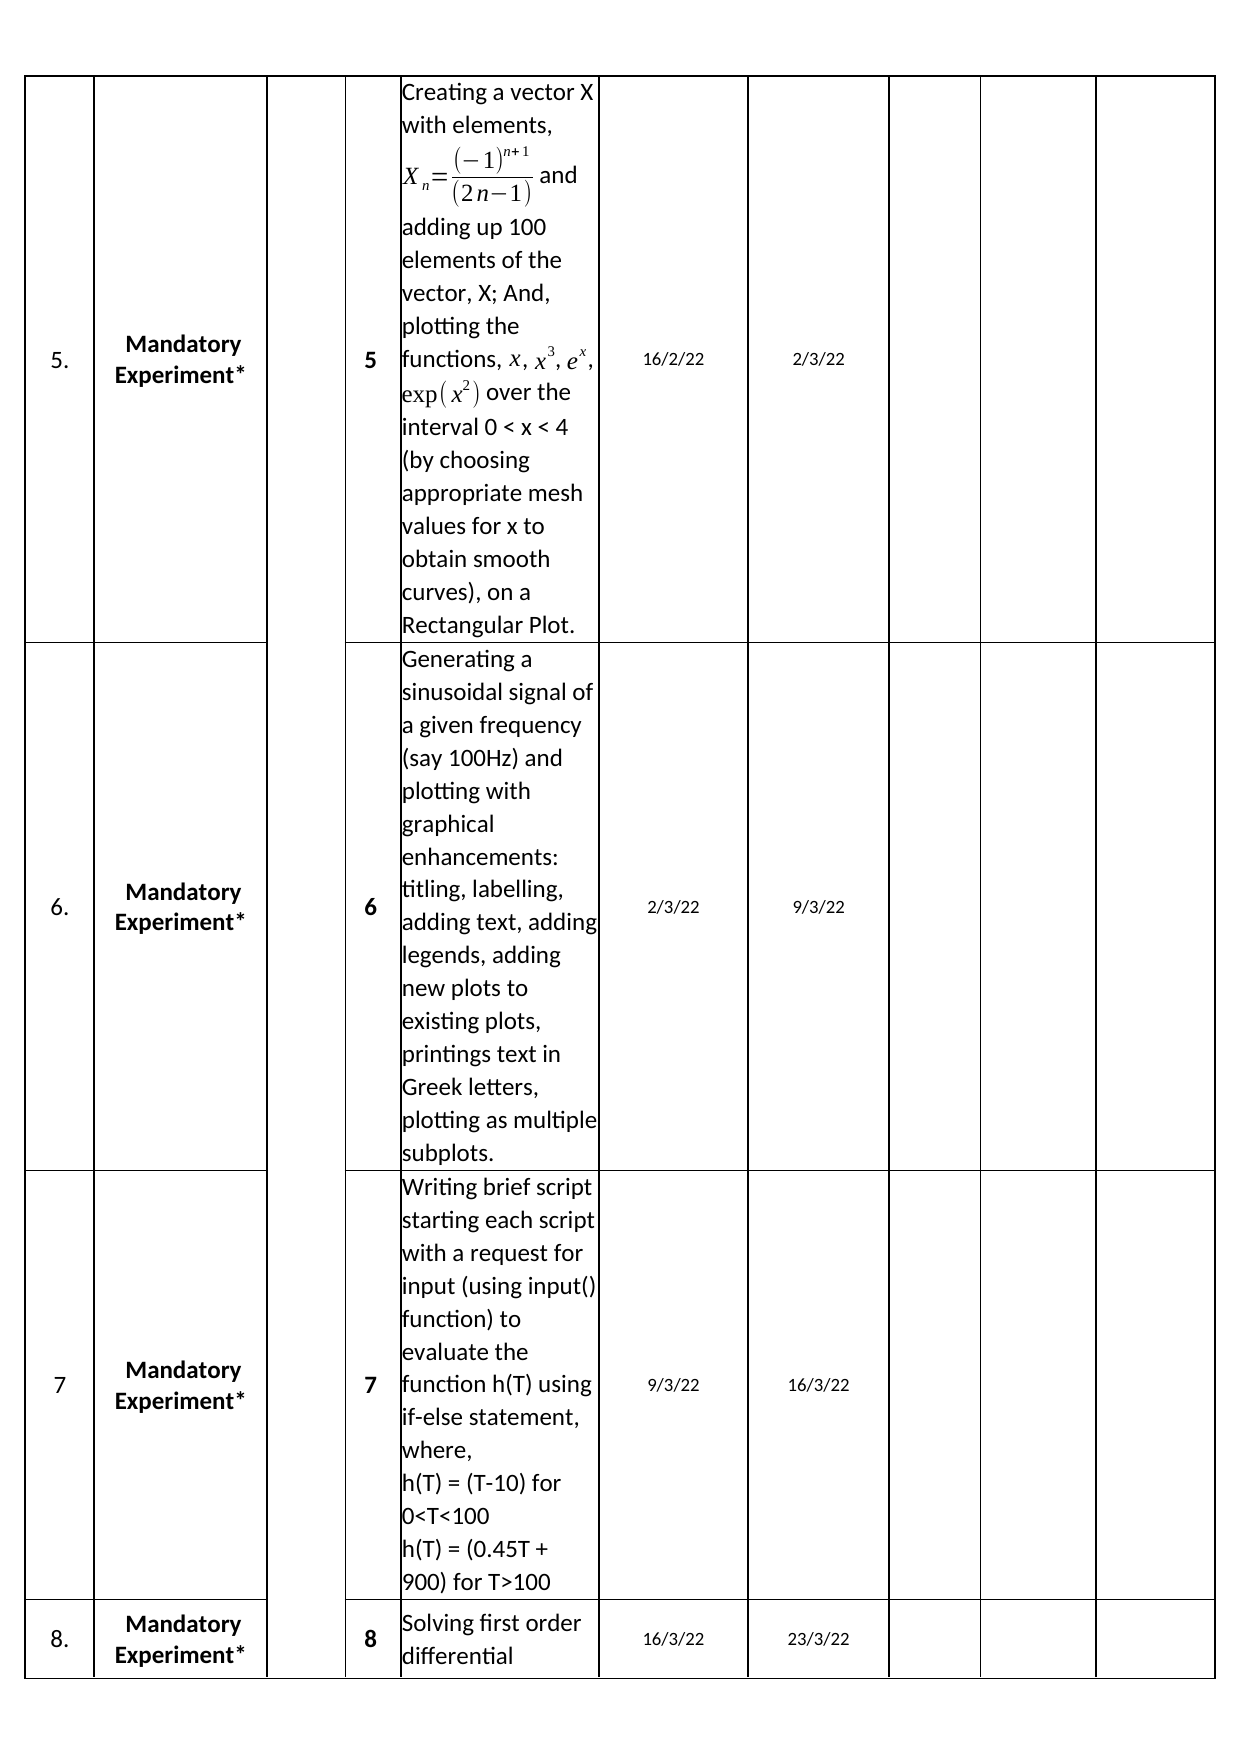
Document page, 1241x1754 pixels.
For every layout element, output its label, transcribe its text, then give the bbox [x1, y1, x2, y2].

table_cell [981, 1171, 1095, 1599]
table_cell 8 [346, 1600, 400, 1677]
table_cell Mandatory Experiment* [95, 1171, 266, 1599]
table_cell 6 [346, 643, 400, 1169]
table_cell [95, 77, 266, 642]
table_cell 7 [26, 1171, 93, 1599]
table_cell 2/3/22 [749, 77, 888, 642]
table_cell [890, 1600, 980, 1677]
table_cell [1097, 643, 1214, 1169]
table_cell 16/2/22 [600, 77, 747, 642]
table_cell 6. [26, 643, 93, 1169]
table_cell [981, 1600, 1095, 1677]
table_cell 16/3/22 [749, 1171, 888, 1599]
table_cell [981, 643, 1095, 1169]
table_cell [1097, 1171, 1214, 1599]
table_cell 16/3/22 [600, 1600, 747, 1677]
table_cell 8. [26, 1600, 93, 1677]
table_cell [95, 1600, 266, 1677]
table_cell [890, 1171, 980, 1599]
table_cell [1097, 1600, 1214, 1677]
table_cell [402, 1600, 598, 1677]
table_cell Mandatory Experiment* [95, 643, 266, 1169]
table_cell 9/3/22 [749, 643, 888, 1169]
table_cell 2/3/22 [600, 643, 747, 1169]
table_cell Creating a vector X with elements, and adding up 100 elements of the vector, X; And, plotting the functions, , , , over the interval 0 < x < 4 (by choosing appropriate mesh values for x to obtain smooth curves), on a Rectangular Plot. [402, 77, 598, 642]
table_cell [890, 643, 980, 1169]
table_cell [1097, 77, 1214, 642]
table_cell 7 [346, 1171, 400, 1599]
table_cell Writing brief script starting each script with a request for input (using input() function) to evaluate the function h(T) using if-else statement, where, h(T) = (T-10) for 0<T<100 h(T) = (0.45T + 900) for T>100 [402, 1171, 598, 1599]
table_cell [981, 77, 1095, 642]
table_cell 5 [346, 77, 400, 642]
table_cell 9/3/22 [600, 1171, 747, 1599]
table_cell 23/3/22 [749, 1600, 888, 1677]
table_cell 5. [26, 77, 93, 642]
table_cell [890, 77, 980, 642]
table_cell Generating a sinusoidal signal of a given frequency (say 100Hz) and plotting with graphical enhancements: titling, labelling, adding text, adding legends, adding new plots to existing plots, printings text in Greek letters, plotting as multiple subplots. [402, 643, 598, 1169]
